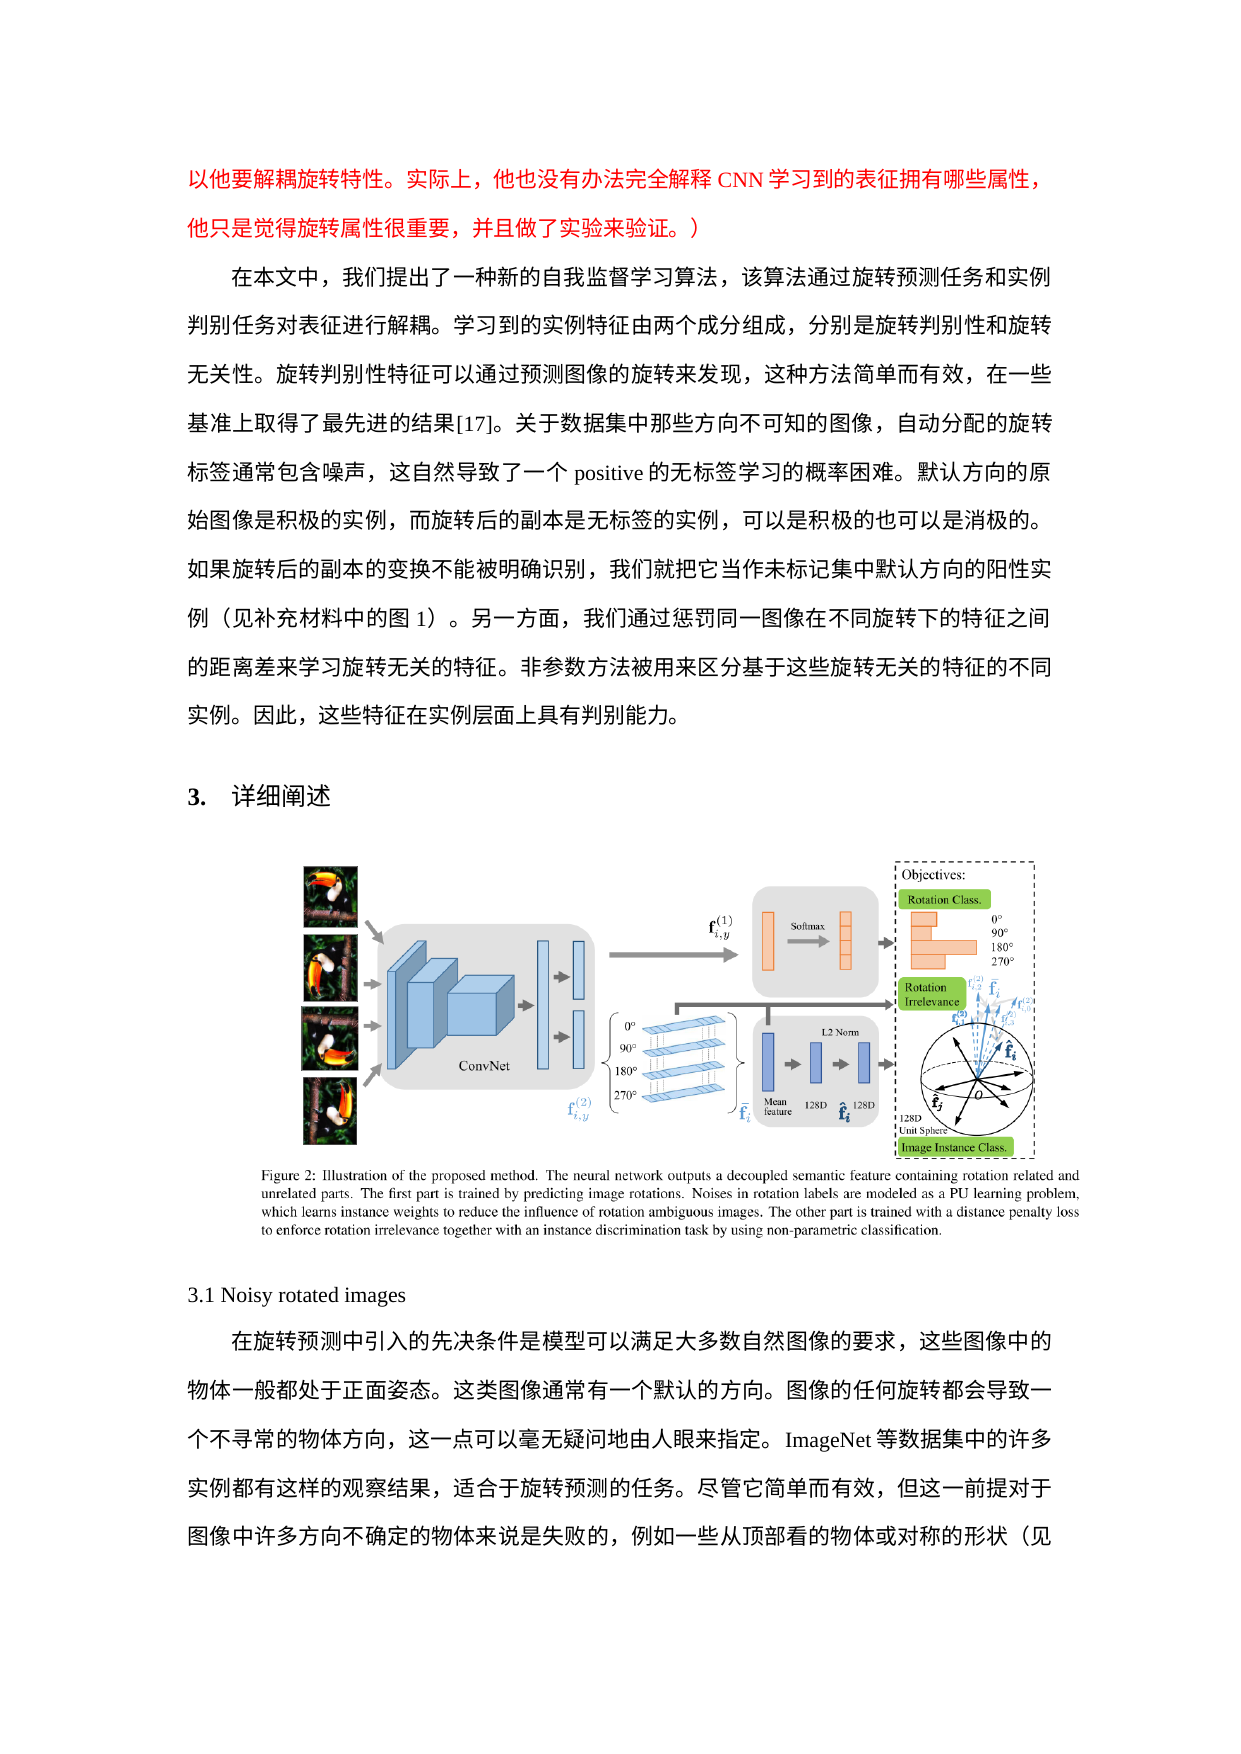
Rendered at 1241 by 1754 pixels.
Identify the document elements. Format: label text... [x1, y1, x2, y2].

picture [231, 843, 1097, 1239]
text 在本文中，我们提出了一种新的自我监督学习算法，该算法通过旋转预测任务和实例判别任务对表征进行解耦。学习到的实例特征由两个成分组成，分别是旋转判别性和旋转无关性。旋转判别性特征可以通过预测图像的旋转来发现，这种方法简单而有效，在一些基准上取得了最先进的结果[17]。关于数据集中那些方向不可知的图像，自动分配的旋转标签通常包含噪声，这自然导致了一个positive的无标签学习的概率困难。默认方向的原始图像是积极的实例，而旋转后的副本是无标签的实例，可以是积极的也可以是消极的。如果旋转后的副本的变换不能被明确识别，我们就把它当作未标记集中默认方向的阳性实例（见补充材料中的图1）。另一方面，我们通过惩罚同一图像在不同旋转下的特征之间的距离差来学习旋转无关的特征。非参数方法被用来区分基于这些旋转无关的特征的不同实例。因此，这些特征在实例层面上具有判别能力。 [187, 259, 1053, 730]
text Noisy rotated images [187, 1279, 1053, 1311]
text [187, 162, 1053, 243]
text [187, 1324, 1053, 1551]
text 详细阐述 [187, 762, 1053, 827]
